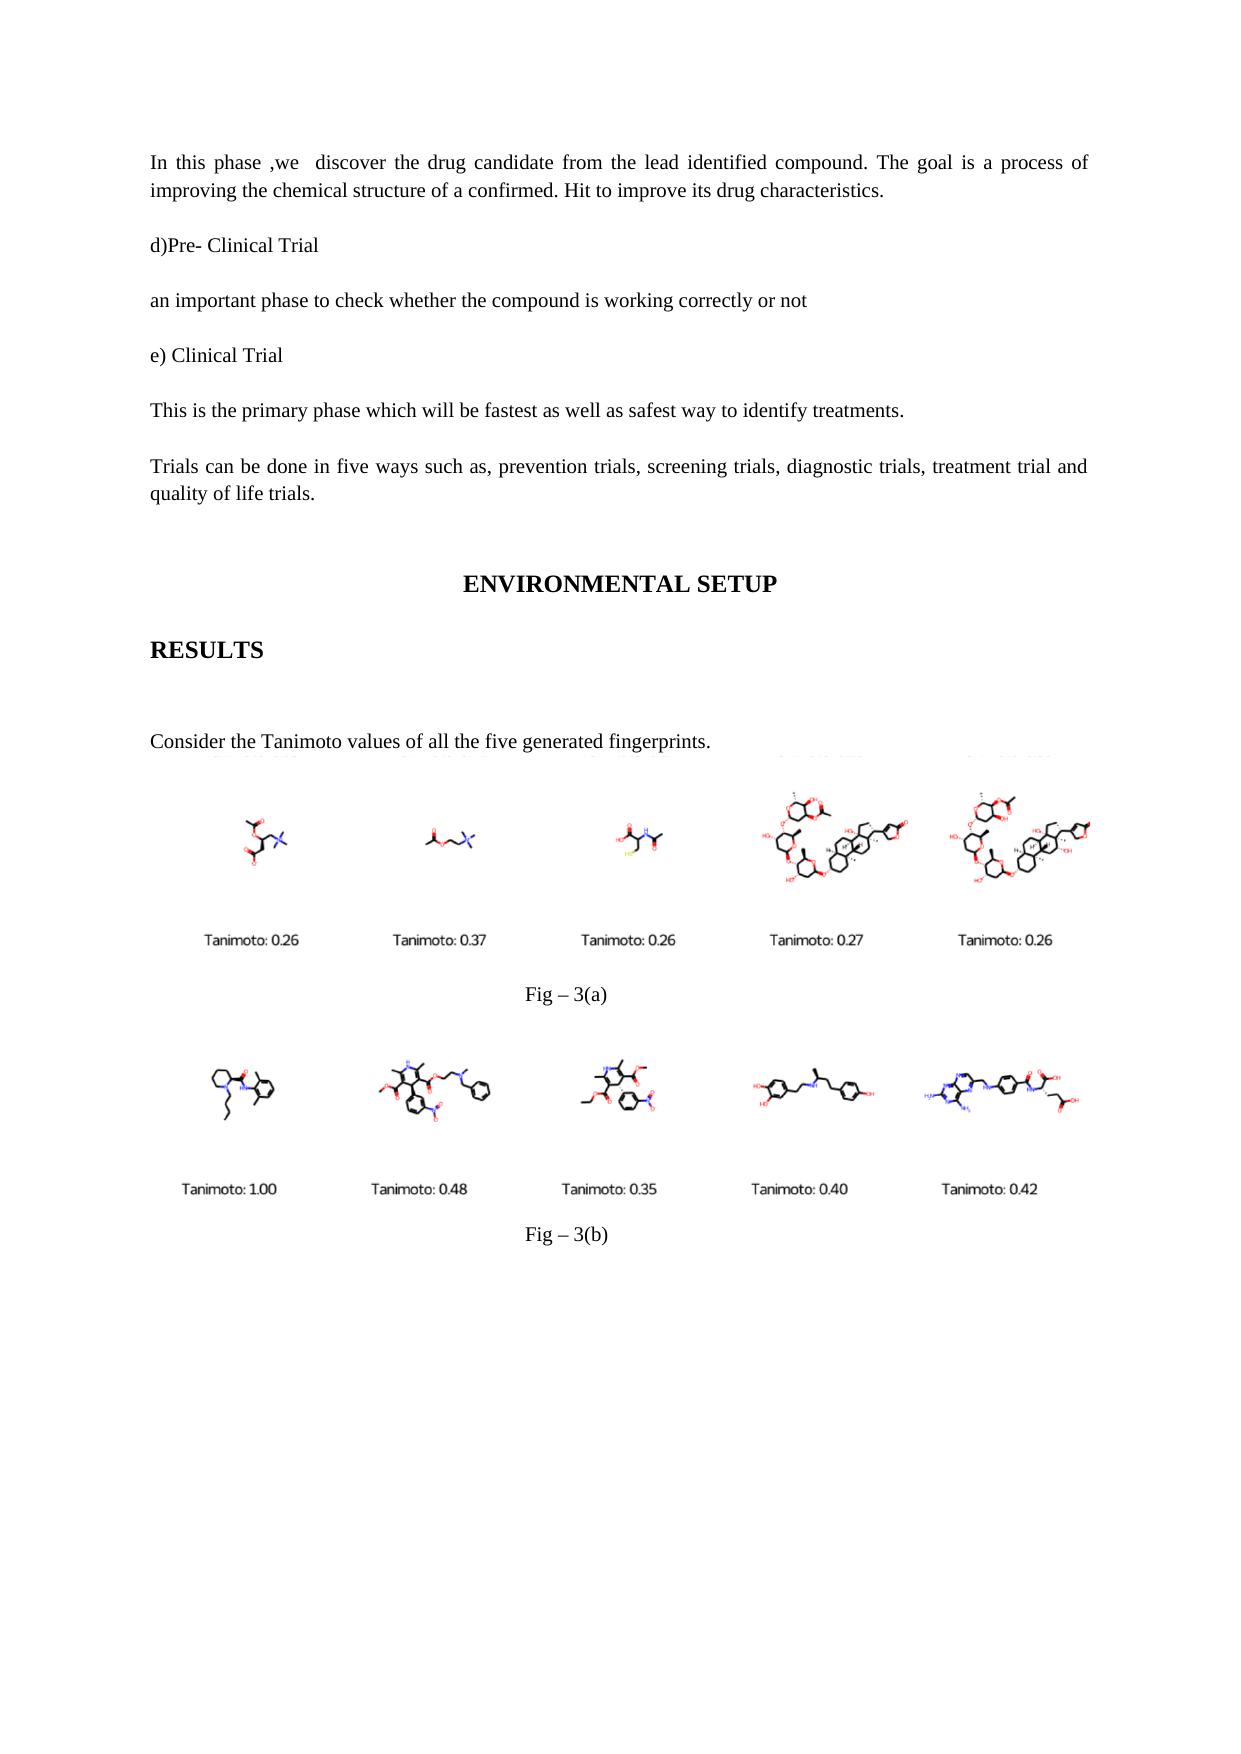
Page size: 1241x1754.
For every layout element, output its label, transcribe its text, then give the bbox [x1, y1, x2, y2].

text Fig – 3(b) [450, 1222, 1090, 1246]
text Trials can be done in five ways such as, prevention trials, screening trials, diagnostic trials, treatment trial and quality of life trials. [150, 454, 1090, 505]
text Consider the Tanimoto values of all the five generated fingerprints. [150, 729, 1090, 753]
picture [150, 756, 1091, 979]
text an important phase to check whether the compound is working correctly or not [150, 288, 1090, 312]
text Fig – 3(a) [450, 982, 1090, 1006]
picture [150, 1009, 1091, 1218]
text This is the primary phase which will be fastest as well as safest way to identify treatments. [150, 398, 1090, 422]
text In this phase ,we discover the drug candidate from the lead identified compound. The goal is a process of improving the chemical structure of a confirmed. Hit to improve its drug characteristics. [150, 150, 1090, 202]
text e) Clinical Trial [150, 343, 1090, 367]
text ENVIRONMENTAL SETUP [150, 569, 1090, 598]
text d)Pre- Clinical Trial [150, 233, 1090, 257]
text RESULTS [150, 636, 1090, 664]
